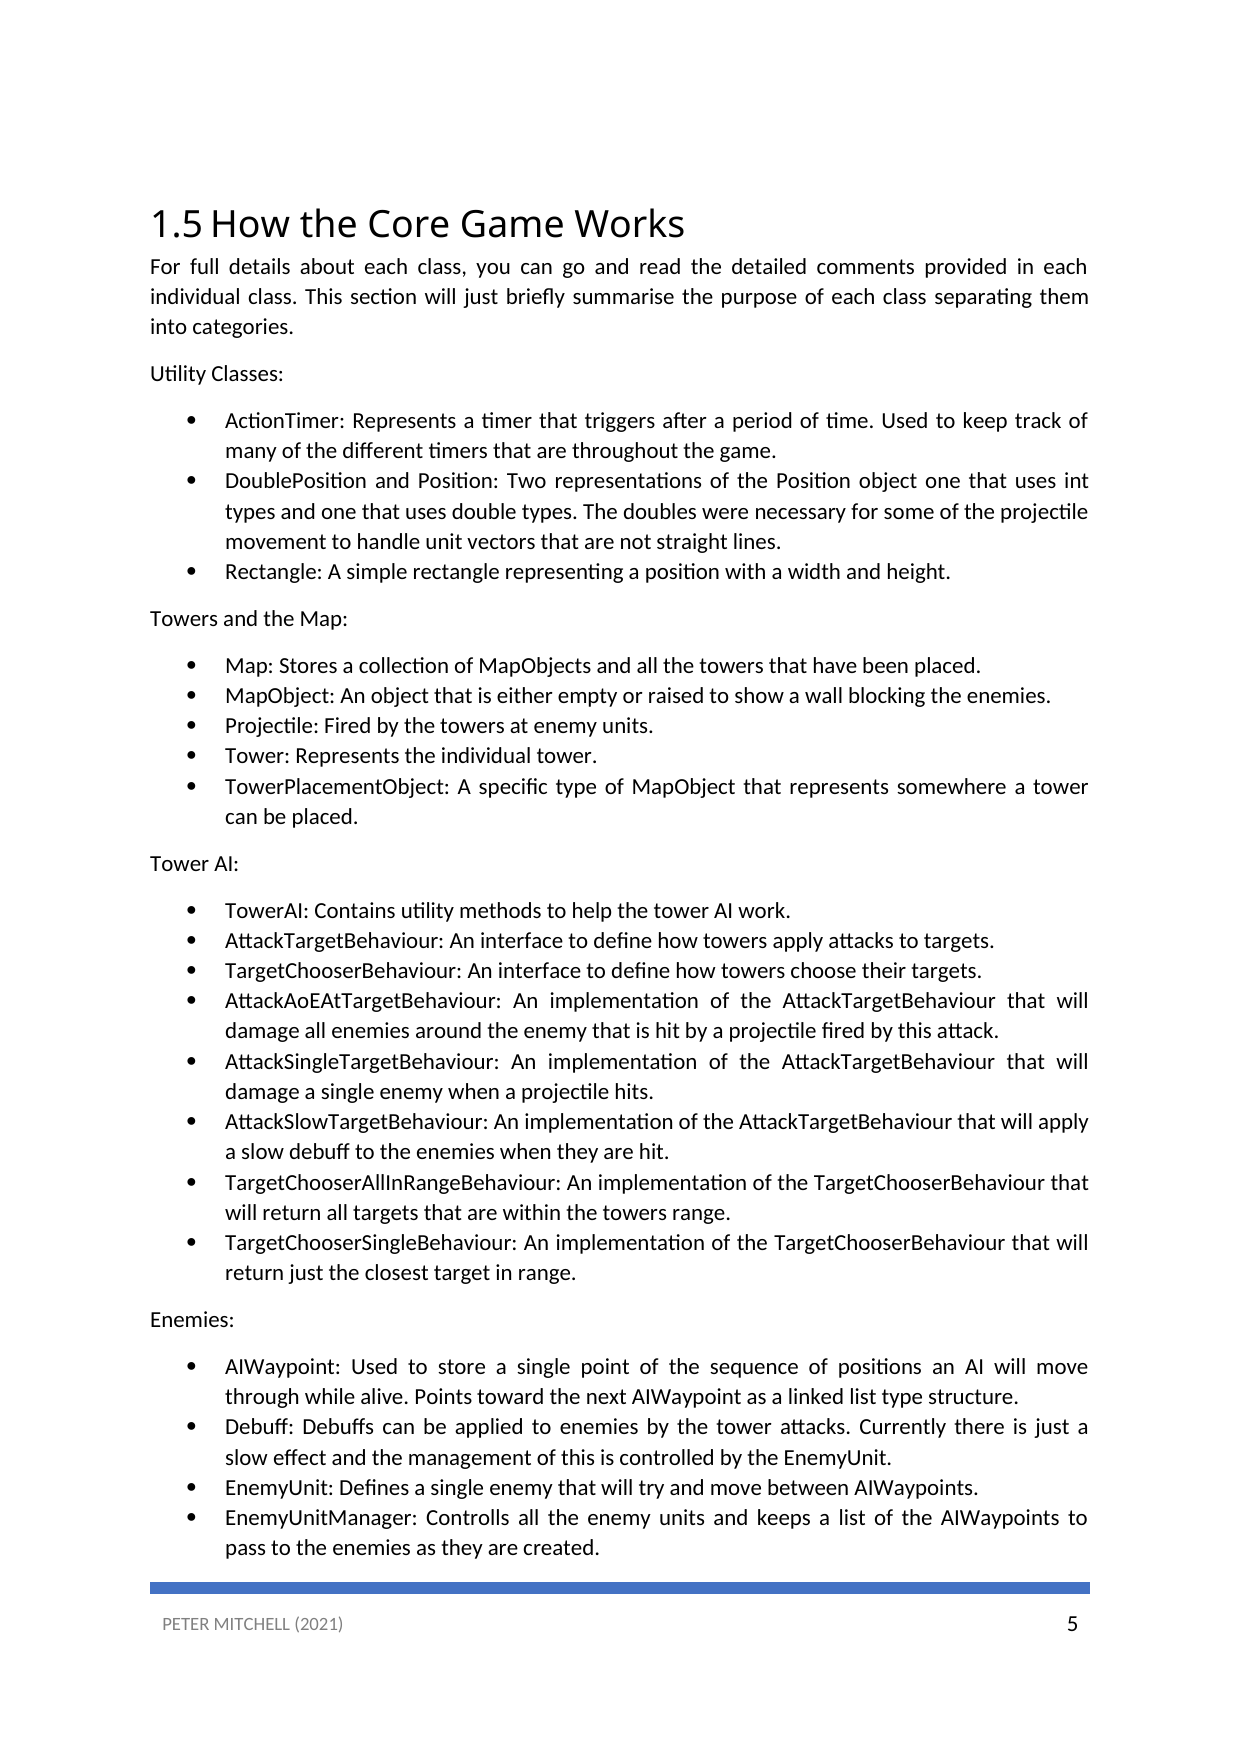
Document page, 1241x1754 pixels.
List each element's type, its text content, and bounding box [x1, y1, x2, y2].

list AttackSingleTargetBehaviour: An implementation of the AttackTargetBehaviour that will damage a single enemy when a projectile hits. [187, 1047, 1090, 1105]
list TowerPlacementObject: A specific type of MapObject that represents somewhere a tower can be placed. [187, 772, 1090, 830]
list AttackTargetBehaviour: An interface to define how towers apply attacks to targets. [187, 926, 1090, 954]
list MapObject: An object that is either empty or raised to show a wall blocking the enemies. [187, 681, 1090, 709]
list AttackSlowTargetBehaviour: An implementation of the AttackTargetBehaviour that will apply a slow debuff to the enemies when they are hit. [187, 1107, 1090, 1165]
list EnemyUnitManager: Controlls all the enemy units and keeps a list of the AIWaypoints to pass to the enemies as they are created. [187, 1503, 1090, 1561]
list Projectile: Fired by the towers at enemy units. [187, 711, 1090, 739]
list Map: Stores a collection of MapObjects and all the towers that have been placed. [187, 651, 1090, 679]
list TargetChooserAllInRangeBehaviour: An implementation of the TargetChooserBehaviour that will return all targets that are within the towers range. [187, 1168, 1090, 1226]
list DoublePosition and Position: Two representations of the Position object one that uses int types and one that uses double types. The doubles were necessary for some of the projectile movement to handle unit vectors that are not straight lines. [187, 467, 1090, 555]
list Rectangle: A simple rectangle representing a position with a width and height. [187, 557, 1090, 585]
list ActionTimer: Represents a timer that triggers after a period of time. Used to keep track of many of the different timers that are throughout the game. [187, 406, 1090, 464]
text Tower AI: [150, 849, 1090, 877]
text For full details about each class, you can go and read the detailed comments provided in each individual class. This section will just briefly summarise the purpose of each class separating them into categories. [150, 252, 1090, 340]
list Debuff: Debuffs can be applied to enemies by the tower attacks. Currently there is just a slow effect and the management of this is controlled by the EnemyUnit. [187, 1412, 1090, 1471]
text Enemies: [150, 1305, 1090, 1333]
list EnemyUnit: Defines a single enemy that will try and move between AIWaypoints. [187, 1473, 1090, 1501]
list TargetChooserBehaviour: An interface to define how towers choose their targets. [187, 956, 1090, 984]
text Towers and the Map: [150, 604, 1090, 632]
list AIWaypoint: Used to store a single point of the sequence of positions an AI will move through while alive. Points toward the next AIWaypoint as a linked list type structure. [187, 1352, 1090, 1410]
list Tower: Represents the individual tower. [187, 742, 1090, 769]
text Utility Classes: [150, 359, 1090, 387]
list AttackAoEAtTargetBehaviour: An implementation of the AttackTargetBehaviour that will damage all enemies around the enemy that is hit by a projectile fired by this attack. [187, 986, 1090, 1044]
subtitle How the Core Game Works [150, 197, 1090, 248]
list TowerAI: Contains utility methods to help the tower AI work. [187, 896, 1090, 924]
list TargetChooserSingleBehaviour: An implementation of the TargetChooserBehaviour that will return just the closest target in range. [187, 1228, 1090, 1286]
